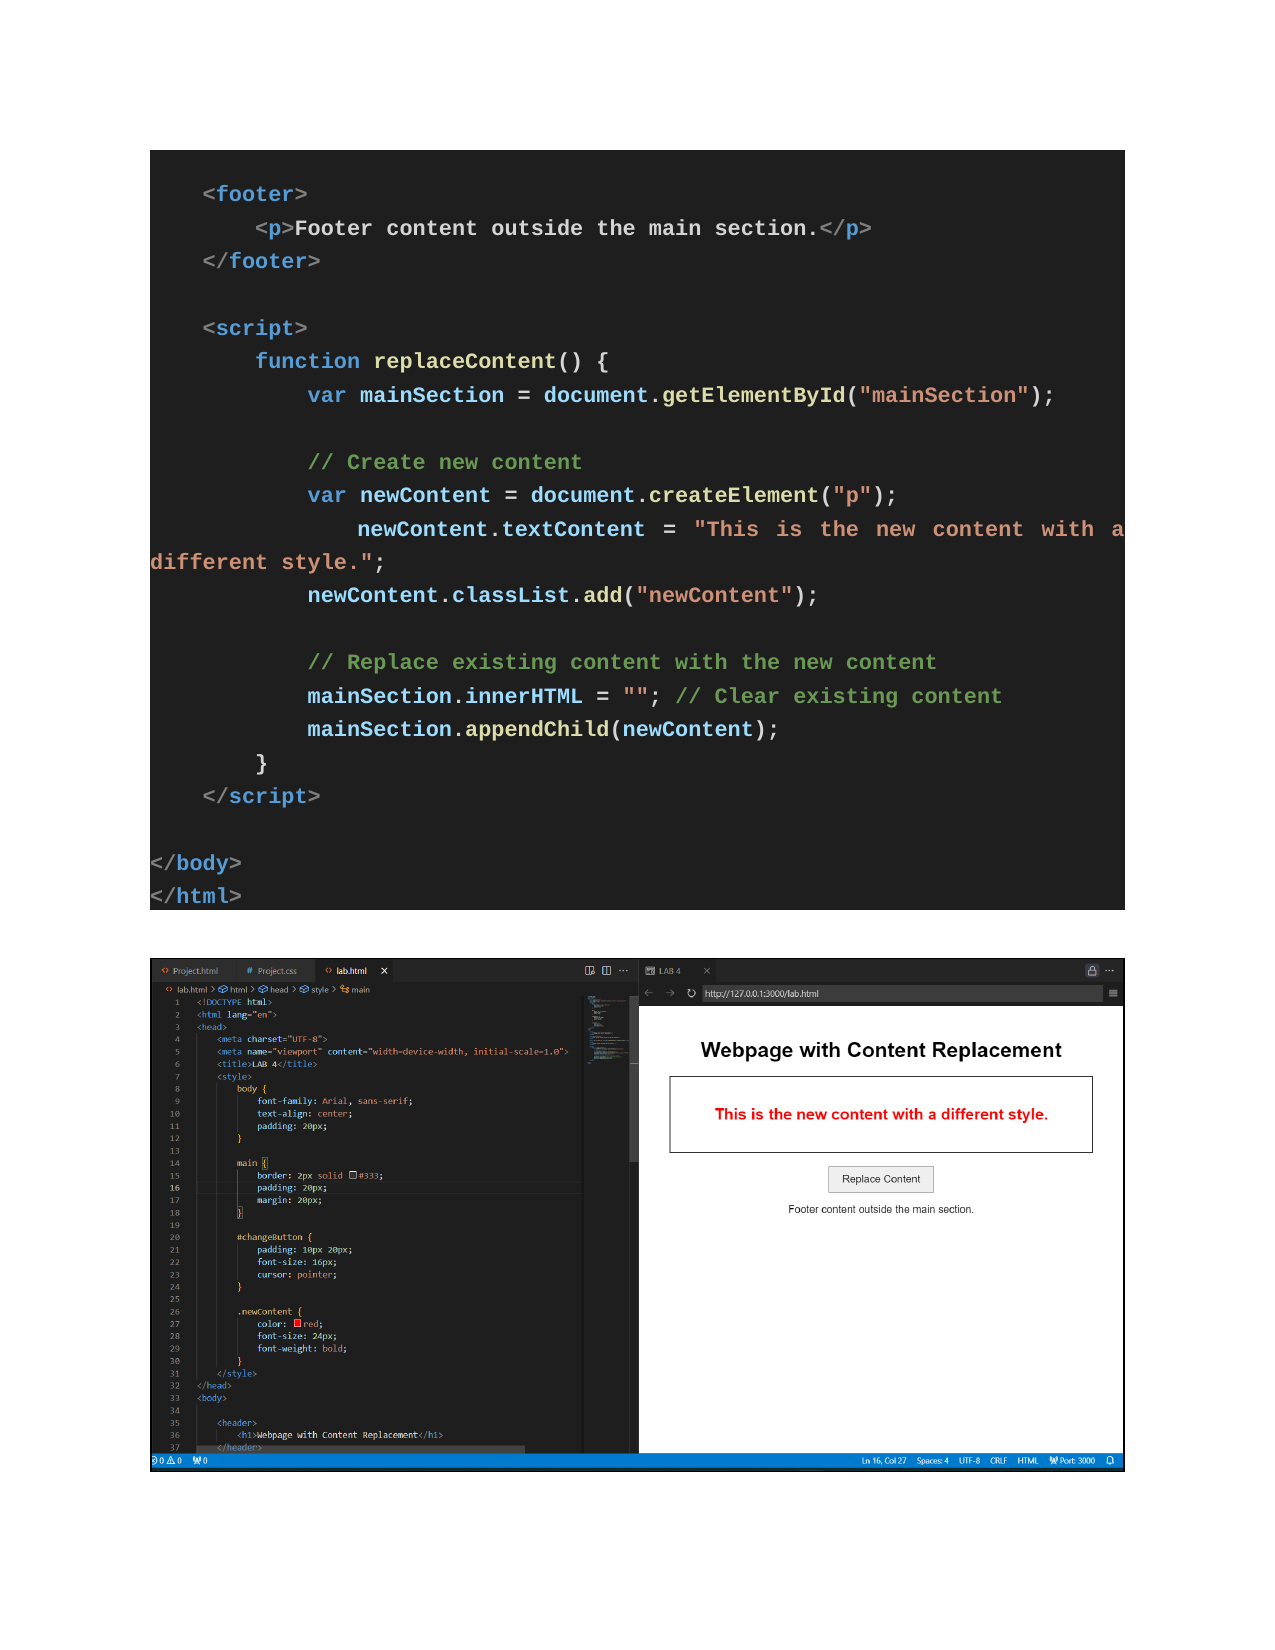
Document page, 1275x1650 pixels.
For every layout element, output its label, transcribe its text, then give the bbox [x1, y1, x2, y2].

text mainSection.innerHTML = ""; // Clear existing content [150, 685, 1125, 710]
text mainSection.appendChild(newContent); [150, 718, 1125, 743]
text <p>Footer content outside the main section.</p> [150, 217, 1125, 242]
text </footer> [150, 250, 1125, 275]
text <script> [150, 317, 1125, 342]
text <footer> [150, 183, 1125, 208]
picture [152, 959, 1123, 1471]
text // Create new content [150, 451, 1125, 476]
text newContent.textContent = "This is the new content with a different style."; [150, 518, 1125, 576]
text } [150, 752, 1125, 777]
text var mainSection = document.getElementById("mainSection"); [150, 384, 1125, 409]
text var newContent = document.createElement("p"); [150, 484, 1125, 509]
text // Replace existing content with the new content [150, 652, 1125, 676]
text function replaceContent() { [150, 351, 1125, 375]
text </body> [150, 852, 1125, 877]
text </script> [150, 785, 1125, 810]
text newContent.classList.add("newContent"); [150, 585, 1125, 609]
text </html> [150, 886, 1125, 910]
